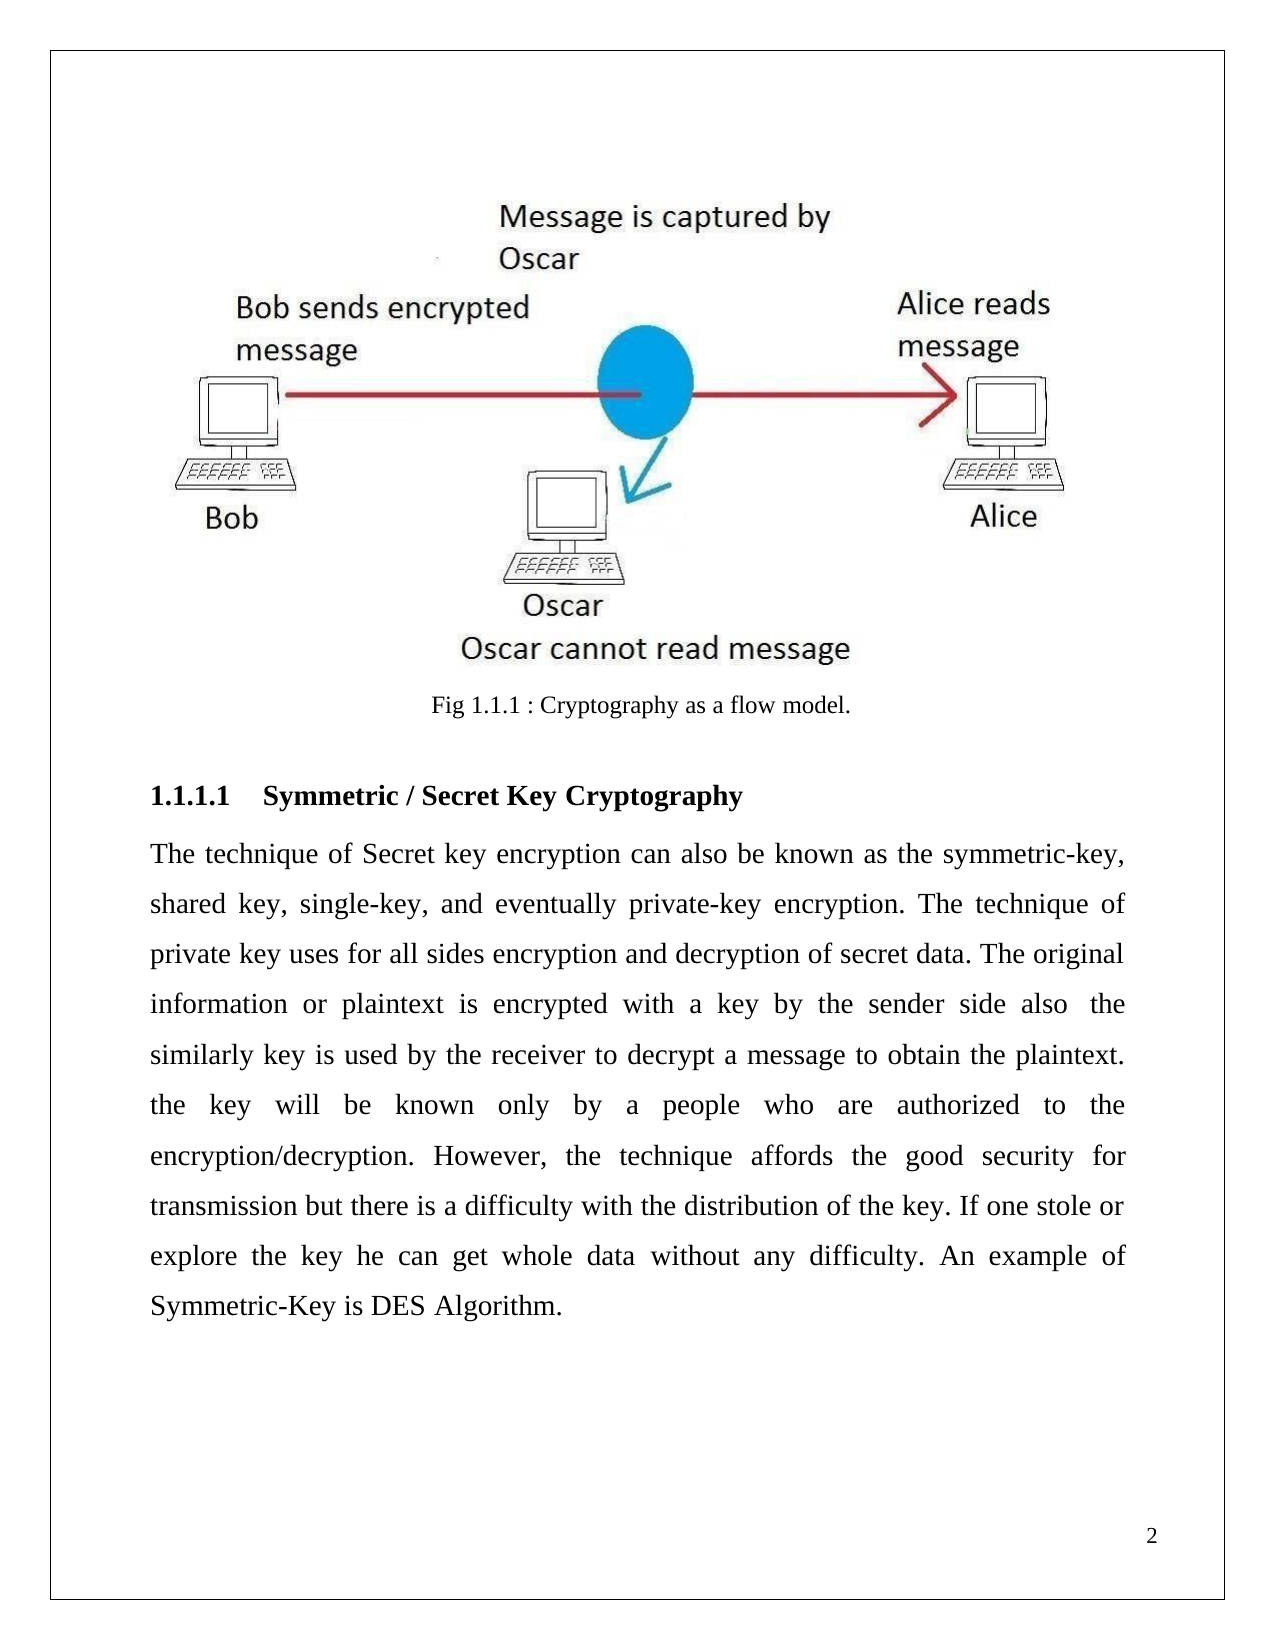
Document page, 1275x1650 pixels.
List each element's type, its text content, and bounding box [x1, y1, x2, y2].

text The technique of Secret key encryption can also be known as the symmetric-key, shared key, single-key, and eventually private-key encryption. The technique of private key uses for all sides encryption and decryption of secret data. The original information or plaintext is encrypted with a key by the sender side also the similarly key is used by the receiver to decrypt a message to obtain the plaintext. the key will be known only by a people who are authorized to the encryption/decryption. However, the technique affords the good security for transmission but there is a difficulty with the distribution of the key. If one stole or explore the key he can get whole data without any difficulty. An example of Symmetric-Key is DES Algorithm. [150, 836, 1126, 1322]
text Fig 1.1.1 : Cryptography as a flow model. [148, 690, 1134, 719]
subtitle Symmetric / Secret Key Cryptography [150, 778, 1181, 811]
picture [169, 200, 1066, 667]
